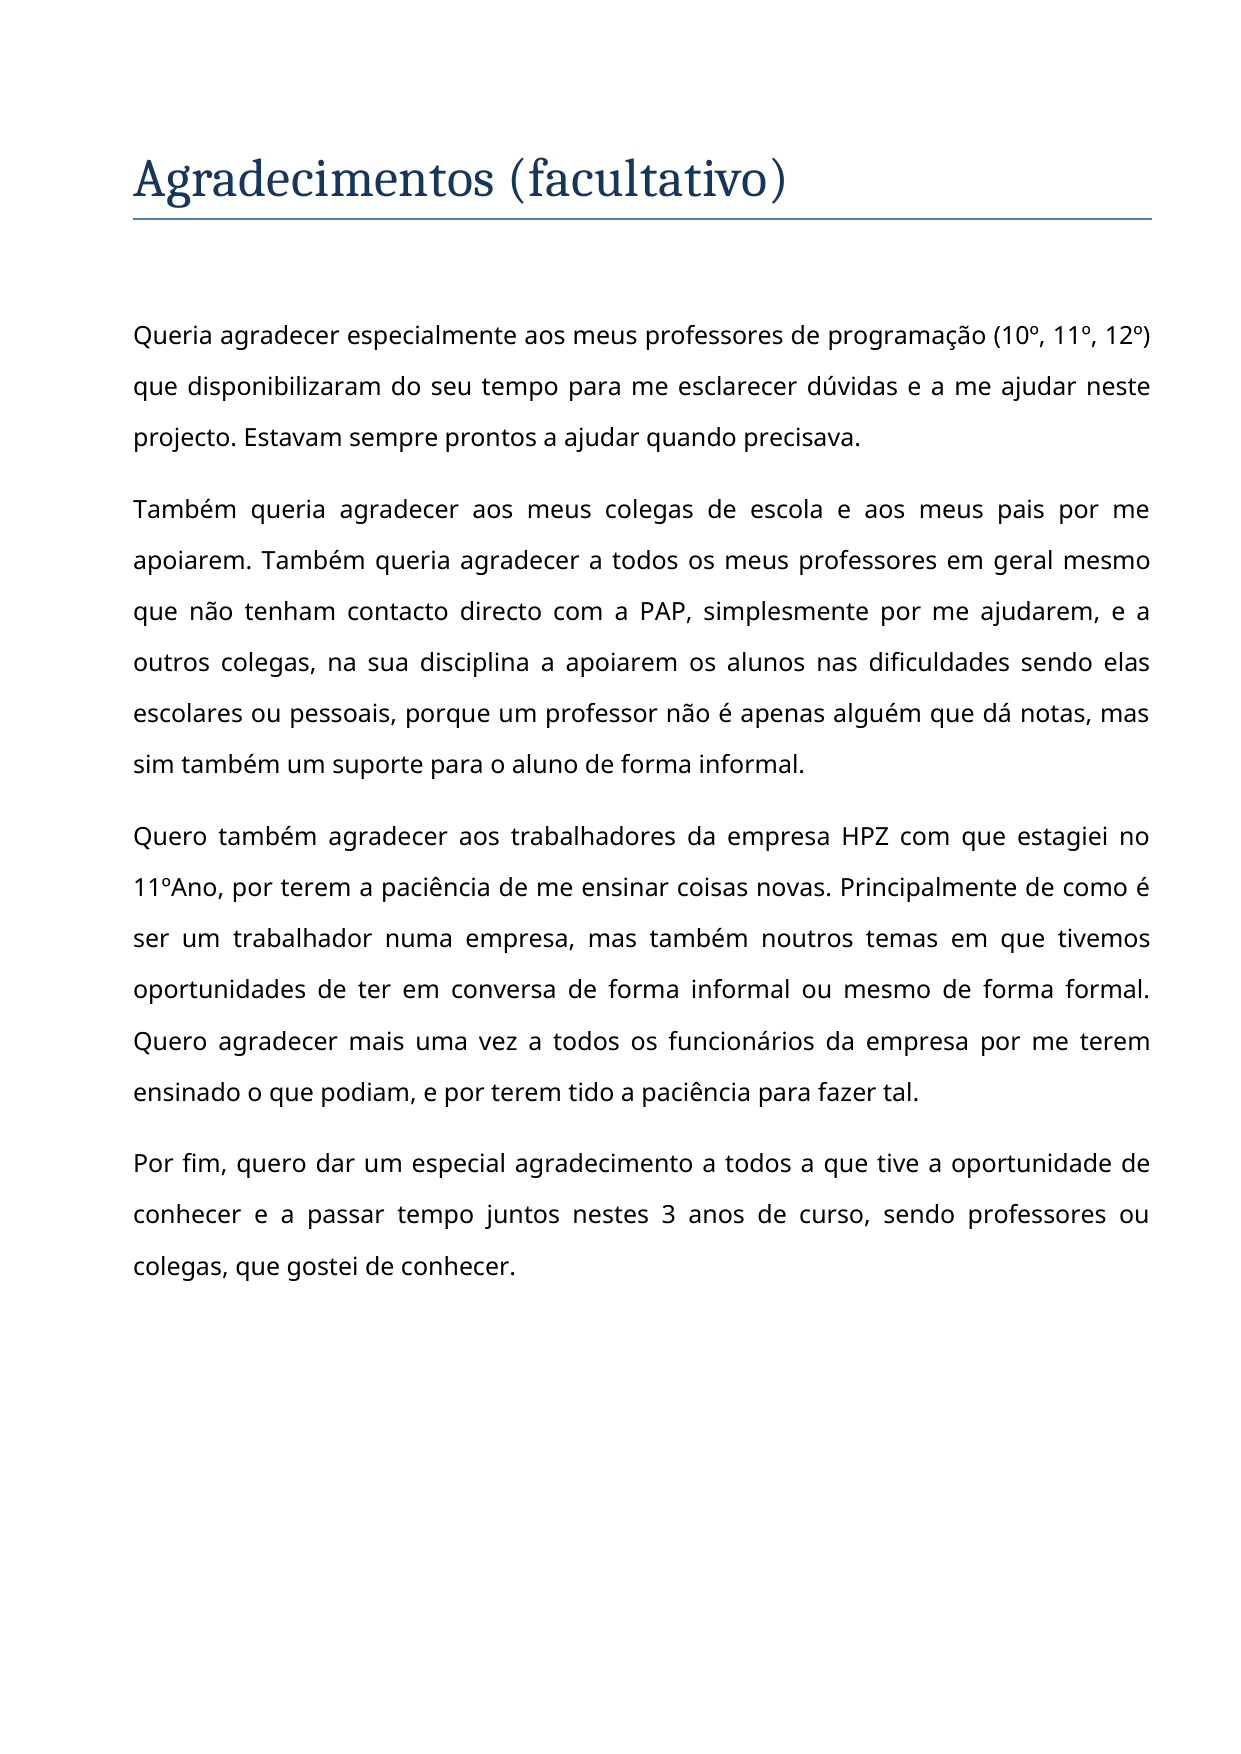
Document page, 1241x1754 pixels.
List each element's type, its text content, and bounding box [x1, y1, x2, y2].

text Queria agradecer especialmente aos meus professores de programação (10º, 11º, 12º) que disponibilizaram do seu tempo para me esclarecer dúvidas e a me ajudar neste projecto. Estavam sempre prontos a ajudar quando precisava. [133, 318, 1152, 454]
title Agradecimentos (facultativo) [133, 148, 1152, 218]
text Quero também agradecer aos trabalhadores da empresa HPZ com que estagiei no 11ºAno, por terem a paciência de me ensinar coisas novas. Principalmente de como é ser um trabalhador numa empresa, mas também noutros temas em que tivemos oportunidades de ter em conversa de forma informal ou mesmo de forma formal. Quero agradecer mais uma vez a todos os funcionários da empresa por me terem ensinado o que podiam, e por terem tido a paciência para fazer tal. [133, 819, 1152, 1108]
text Também queria agradecer aos meus colegas de escola e aos meus pais por me apoiarem. Também queria agradecer a todos os meus professores em geral mesmo que não tenham contacto directo com a PAP, simplesmente por me ajudarem, e a outros colegas, na sua disciplina a apoiarem os alunos nas dificuldades sendo elas escolares ou pessoais, porque um professor não é apenas alguém que dá notas, mas sim também um suporte para o aluno de forma informal. [133, 492, 1152, 781]
text Por fim, quero dar um especial agradecimento a todos a que tive a oportunidade de conhecer e a passar tempo juntos nestes 3 anos de curso, sendo professores ou colegas, que gostei de conhecer. [133, 1146, 1152, 1282]
